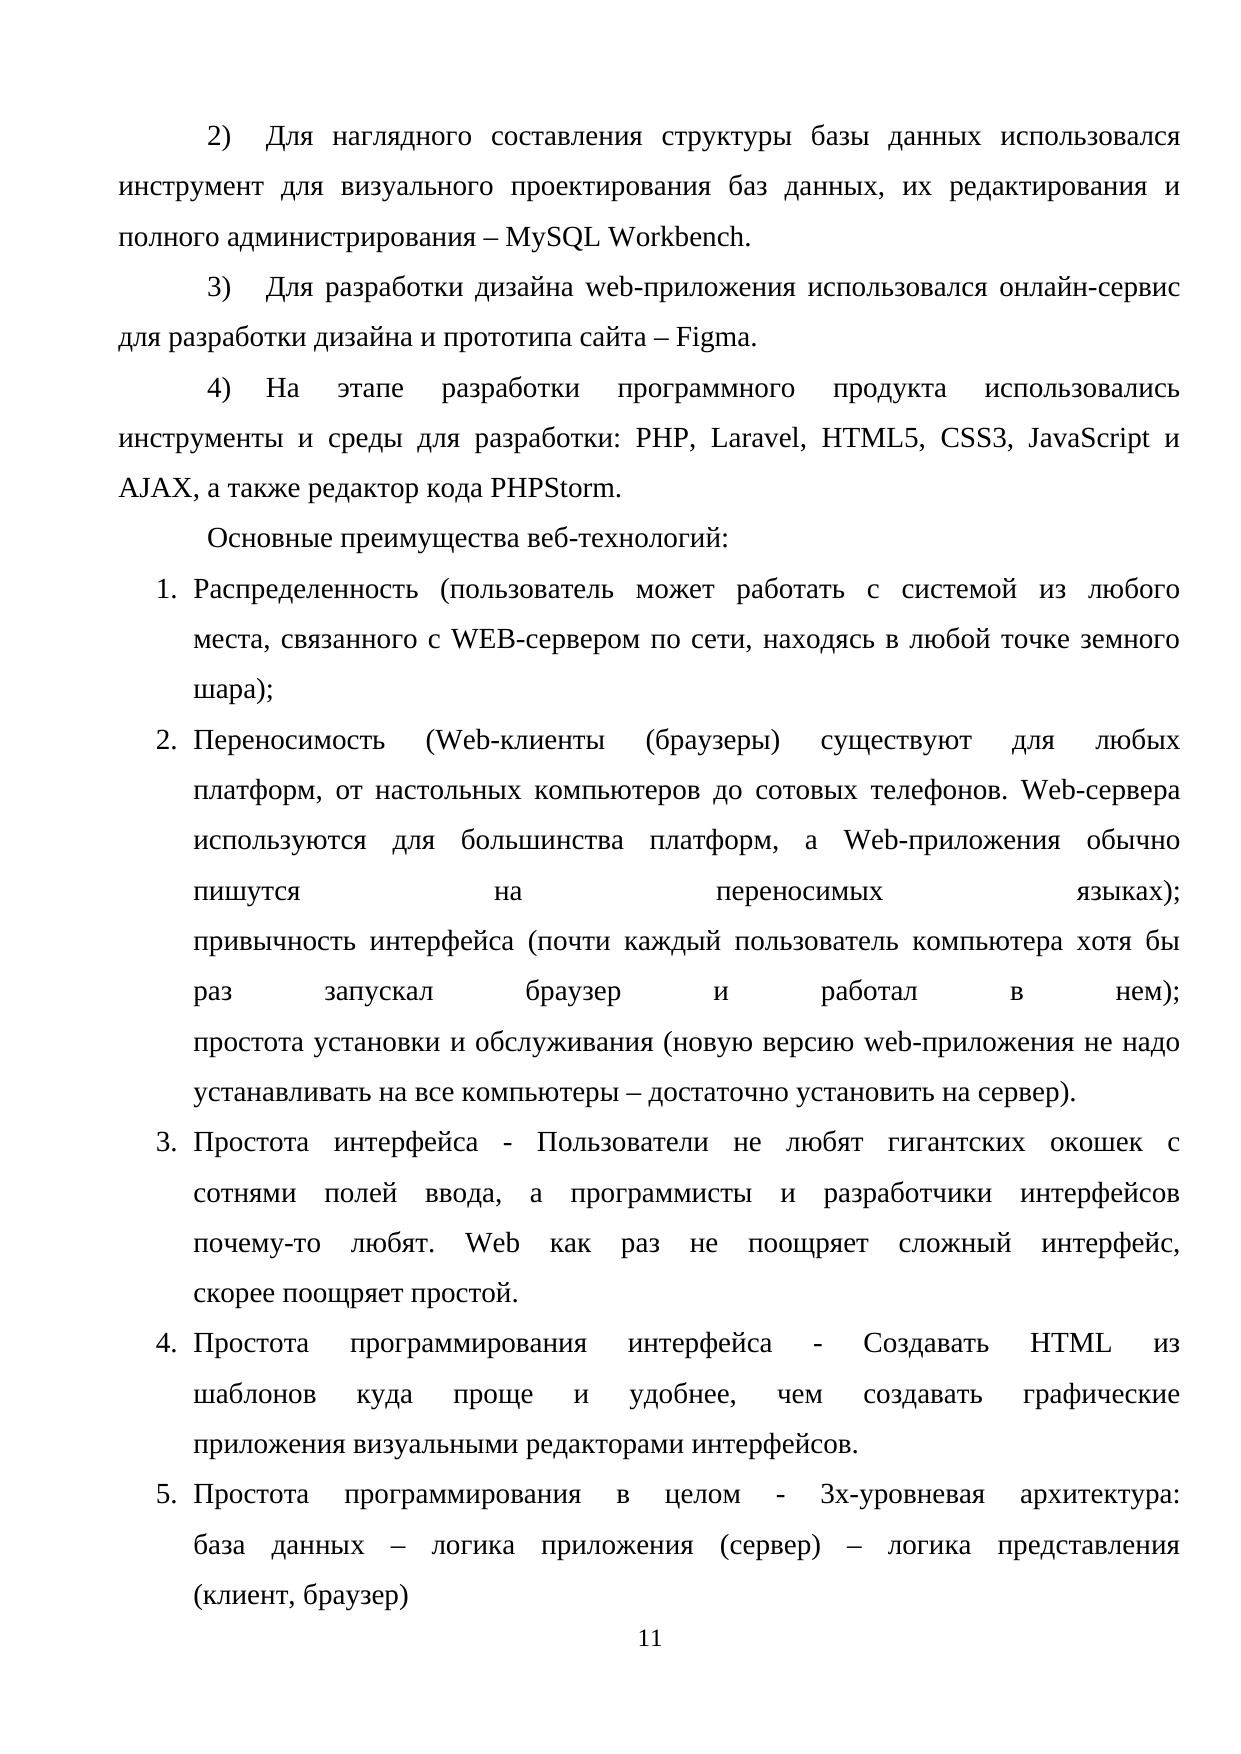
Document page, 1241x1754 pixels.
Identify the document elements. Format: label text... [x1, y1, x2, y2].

list Простота интерфейса - Пользователи не любят гигантских окошек с сотнями полей ввода, а программисты и разработчики интерфейсов почему-то любят. Web как раз не поощряет сложный интерфейс, скорее поощряет простой. [156, 1124, 1181, 1309]
text 3) Для разработки дизайна web-приложения использовался онлайн-сервис для разработки дизайна и прототипа сайта – Figma. [118, 269, 1181, 353]
text Основные преимущества веб-технологий: [118, 521, 1181, 554]
text 4) На этапе разработки программного продукта использовались инструменты и среды для разработки: PHP, Laravel, HTML5, CSS3, JavaScript и AJAX, а также редактор кода PHPStorm. [118, 370, 1181, 504]
list Переносимость (Web-клиенты (браузеры) существуют для любых платформ, от настольных компьютеров до сотовых телефонов. Web-сервера используются для большинства платформ, а Web-приложения обычно пишутся на переносимых языках); привычность интерфейса (почти каждый пользователь компьютера хотя бы раз запускал браузер и работал в нем); простота установки и обслуживания (новую версию web-приложения не надо устанавливать на все компьютеры – достаточно установить на сервер). [156, 722, 1181, 1108]
list Простота программирования интерфейса - Создавать HTML из шаблонов куда проще и удобнее, чем создавать графические приложения визуальными редакторами интерфейсов. [156, 1326, 1181, 1460]
text 2) Для наглядного составления структуры базы данных использовался инструмент для визуального проектирования баз данных, их редактирования и полного администрирования – MySQL Workbench. [118, 118, 1181, 252]
list Распределенность (пользователь может работать с системой из любого места, связанного с WEB-сервером по сети, находясь в любой точке земного шара); [156, 571, 1181, 705]
list Простота программирования в целом - 3х-уровневая архитектура: база данных – логика приложения (сервер) – логика представления (клиент, браузер) [156, 1477, 1181, 1611]
